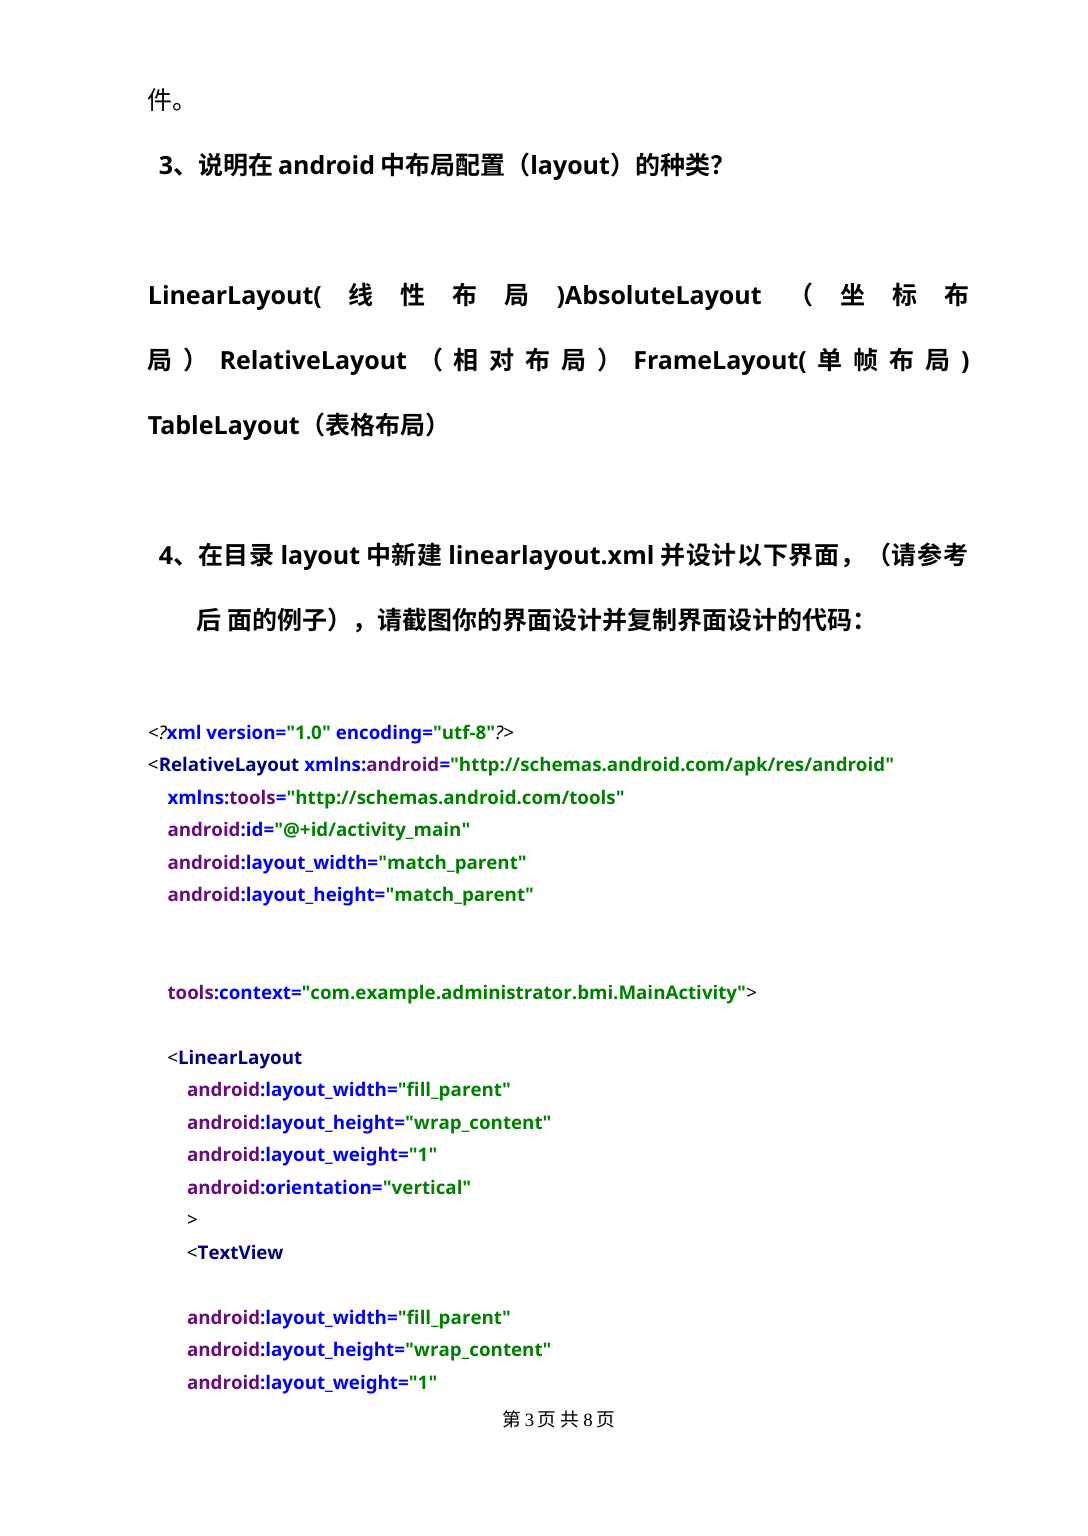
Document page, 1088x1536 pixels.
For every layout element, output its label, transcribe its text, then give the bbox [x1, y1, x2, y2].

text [148, 66, 969, 131]
text LinearLayout(线性布局)AbsoluteLayout（坐标布局）RelativeLayout（相对布局）FrameLayout(单帧布局) TableLayout（表格布局） [148, 261, 969, 456]
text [148, 716, 969, 1398]
text 在目录layout中新建linearlayout.xml并设计以下界面，（请参考后 面的例子），请截图你的界面设计并复制界面设计的代码： [159, 521, 969, 651]
text 说明在android中布局配置（layout）的种类？ [159, 131, 969, 196]
